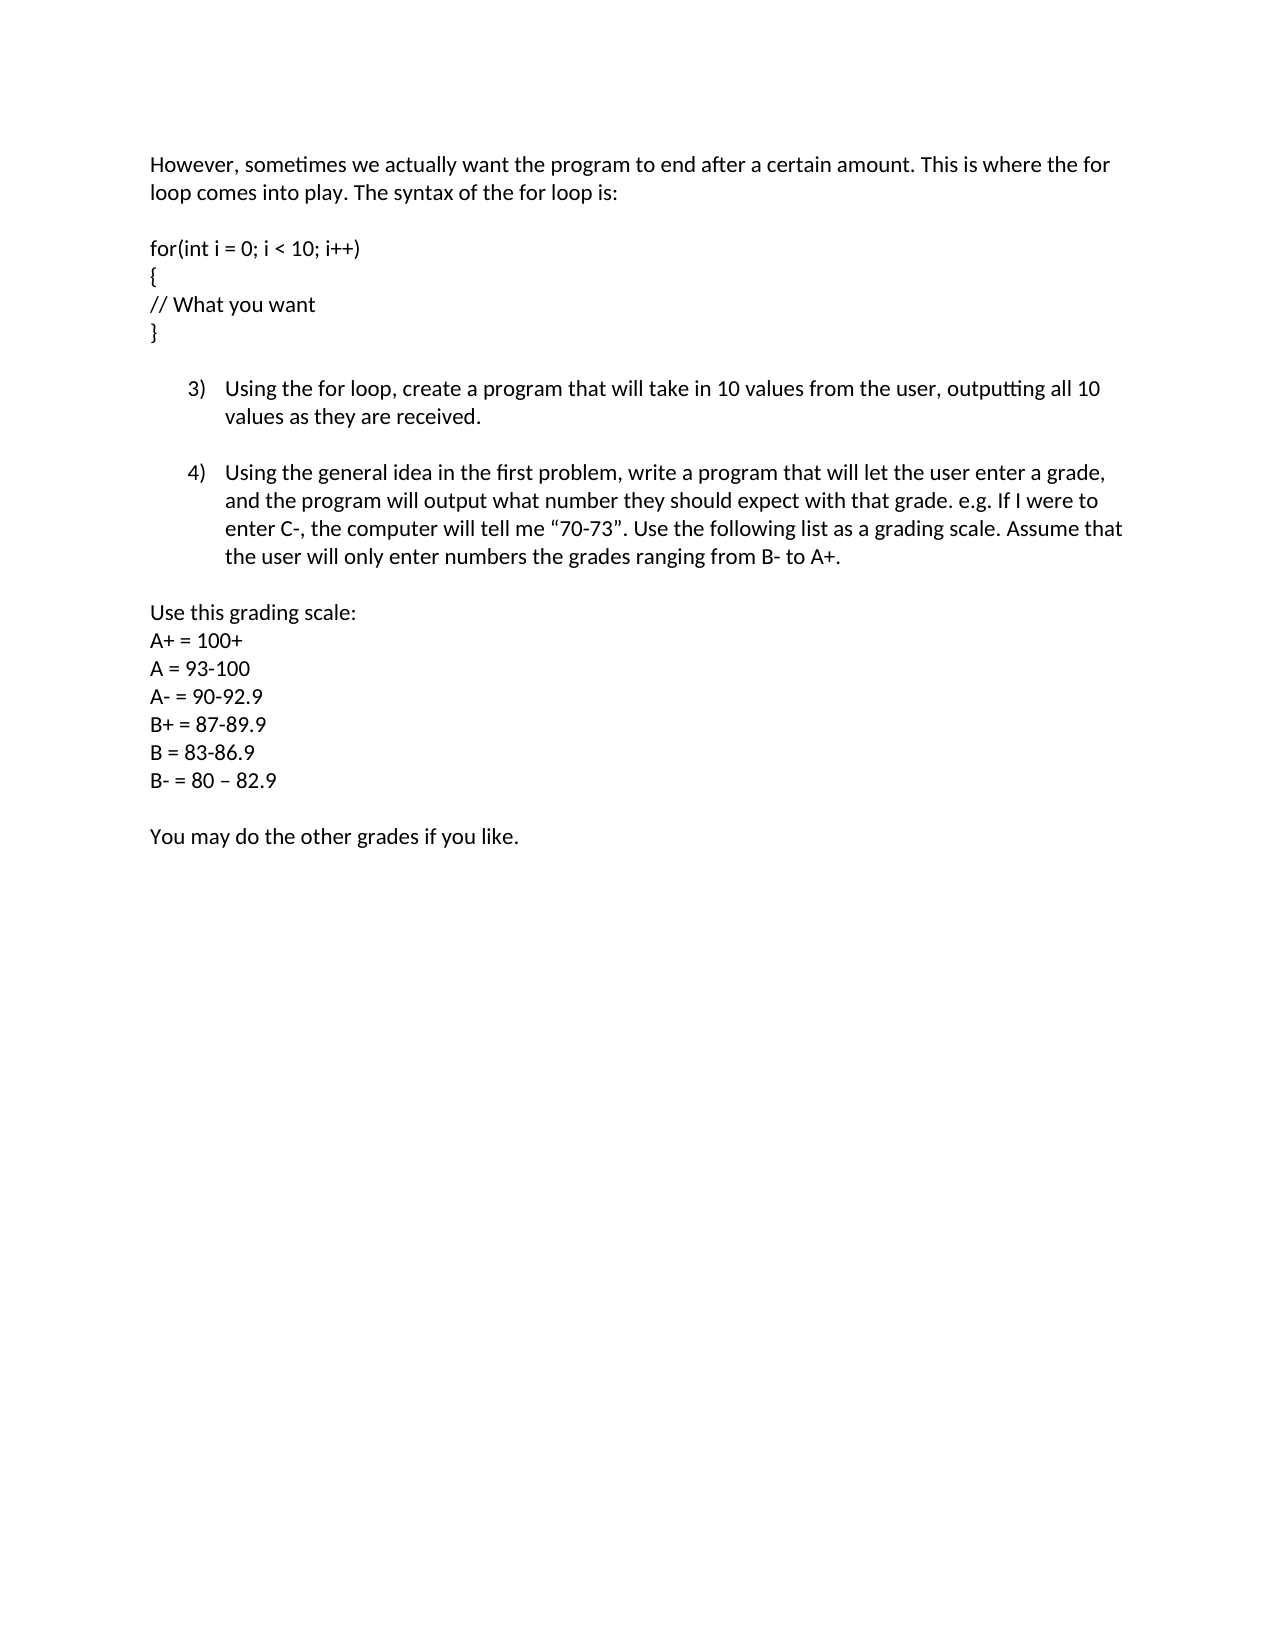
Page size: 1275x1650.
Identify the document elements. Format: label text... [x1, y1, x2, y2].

text You may do the other grades if you like. [150, 822, 1125, 851]
list Using the general idea in the first problem, write a program that will let the user enter a grade, and the program will output what number they should expect with that grade. e.g. If I were to enter C-, the computer will tell me “70-73”. Use the following list as a grading scale. Assume that the user will only enter numbers the grades ranging from B- to A+. [187, 458, 1125, 570]
text B+ = 87-89.9 [150, 710, 1125, 738]
text A- = 90-92.9 [150, 682, 1125, 710]
text for(int i = 0; i < 10; i++) [150, 234, 1125, 262]
text B- = 80 – 82.9 [150, 766, 1125, 794]
text However, sometimes we actually want the program to end after a certain amount. This is where the for loop comes into play. The syntax of the for loop is: [150, 150, 1125, 206]
text { [150, 262, 1125, 290]
text A+ = 100+ [150, 626, 1125, 654]
text // What you want [150, 290, 1125, 318]
text Use this grading scale: [150, 598, 1125, 626]
text } [150, 318, 1125, 346]
text A = 93-100 [150, 654, 1125, 682]
list Using the for loop, create a program that will take in 10 values from the user, outputting all 10 values as they are received. [187, 374, 1125, 430]
text B = 83-86.9 [150, 738, 1125, 766]
